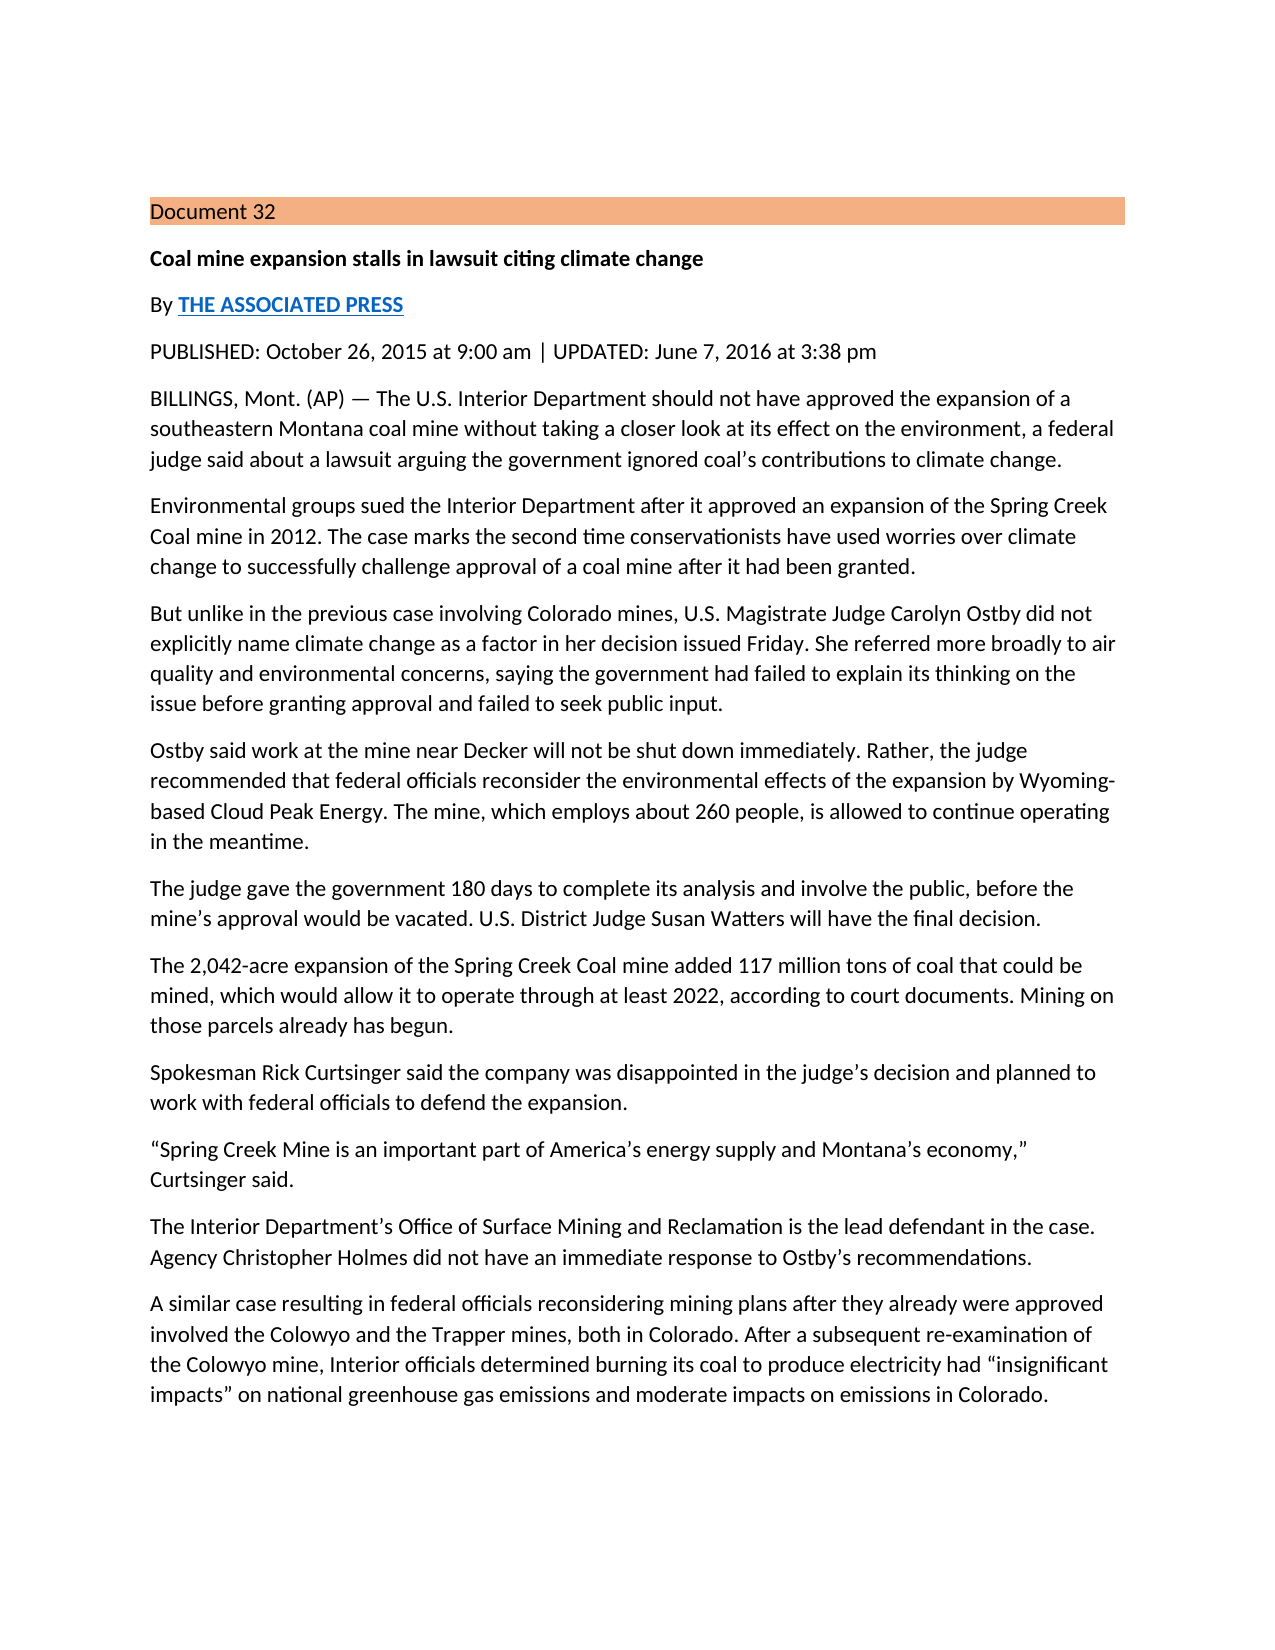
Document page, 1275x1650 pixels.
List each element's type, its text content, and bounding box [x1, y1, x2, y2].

text By THE ASSOCIATED PRESS [150, 291, 1125, 319]
text Coal mine expansion stalls in lawsuit citing climate change [150, 244, 1125, 272]
text But unlike in the previous case involving Colorado mines, U.S. Magistrate Judge Carolyn Ostby did not explicitly name climate change as a factor in her decision issued Friday. She referred more broadly to air quality and environmental concerns, saying the government had failed to explain its thinking on the issue before granting approval and failed to seek public input. [150, 599, 1125, 718]
text PUBLISHED: October 26, 2015 at 9:00 am | UPDATED: June 7, 2016 at 3:38 pm [150, 337, 1125, 366]
text Document 32 [150, 197, 1125, 225]
text A similar case resulting in federal officials reconsidering mining plans after they already were approved involved the Colowyo and the Trapper mines, both in Colorado. After a subsequent re-examination of the Colowyo mine, Interior officials determined burning its coal to produce electricity had “insignificant impacts” on national greenhouse gas emissions and moderate impacts on emissions in Colorado. [150, 1289, 1125, 1408]
text The judge gave the government 180 days to complete its analysis and involve the public, before the mine’s approval would be vacated. U.S. District Judge Susan Watters will have the final decision. [150, 874, 1125, 932]
text Spokesman Rick Curtsinger said the company was disappointed in the judge’s decision and planned to work with federal officials to defend the expansion. [150, 1058, 1125, 1117]
text Ostby said work at the mine near Decker will not be shut down immediately. Rather, the judge recommended that federal officials reconsider the environmental effects of the expansion by Wyoming-based Cloud Peak Energy. The mine, which employs about 260 people, is allowed to continue operating in the meantime. [150, 736, 1125, 855]
text The Interior Department’s Office of Surface Mining and Reclamation is the lead defendant in the case. Agency Christopher Holmes did not have an immediate response to Ostby’s recommendations. [150, 1212, 1125, 1271]
text “Spring Creek Mine is an important part of America’s energy supply and Montana’s economy,” Curtsinger said. [150, 1135, 1125, 1194]
text The 2,042-acre expansion of the Spring Creek Coal mine added 117 million tons of coal that could be mined, which would allow it to operate through at least 2022, according to court documents. Mining on those parcels already has begun. [150, 951, 1125, 1039]
